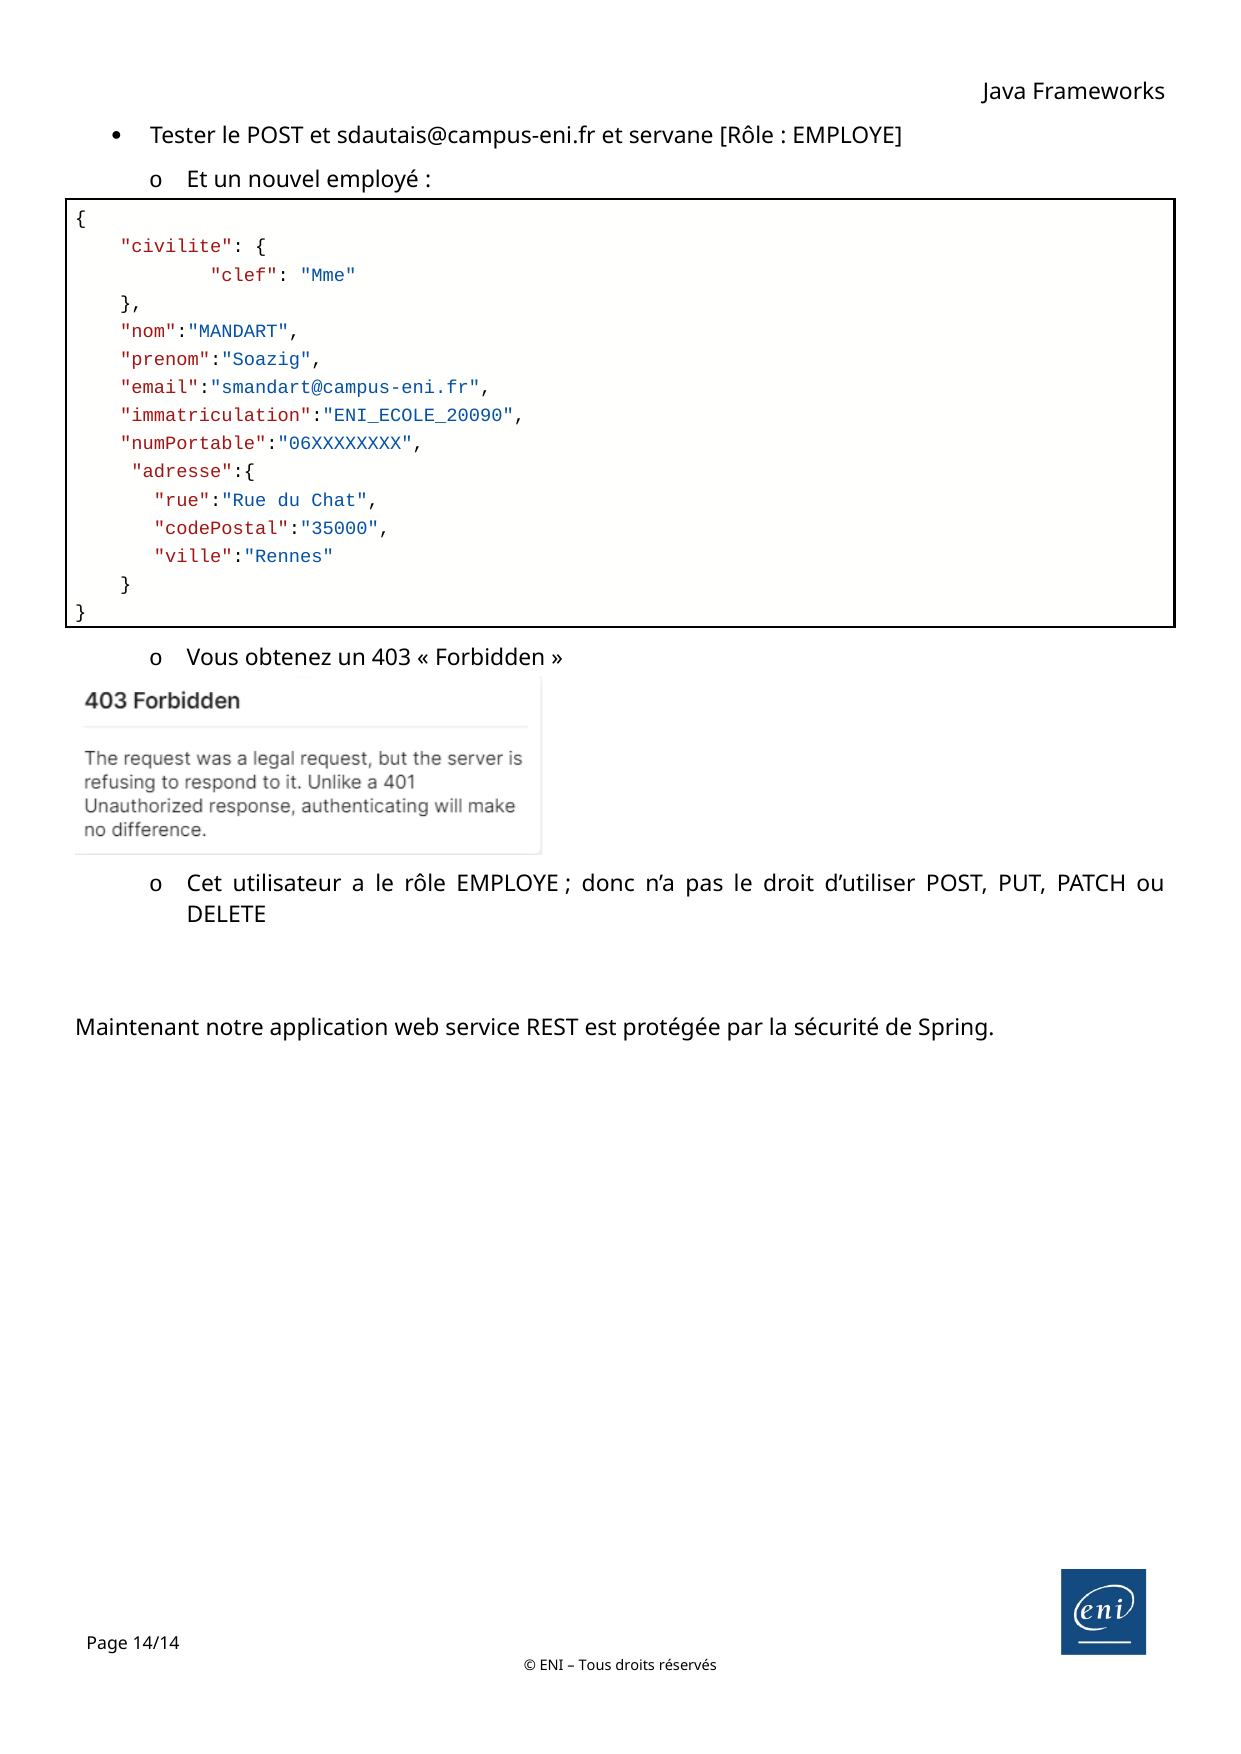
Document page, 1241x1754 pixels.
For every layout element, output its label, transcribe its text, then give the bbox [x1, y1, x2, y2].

list Et un nouvel employé : [149, 162, 1165, 194]
list Vous obtenez un 403 « Forbidden » [149, 641, 1165, 672]
picture [75, 676, 543, 855]
text Maintenant notre application web service REST est protégée par la sécurité de Spring. [75, 1011, 1165, 1042]
text "adresse":{ [75, 455, 1165, 483]
picture [1061, 1569, 1147, 1655]
text } [67, 592, 1173, 626]
list Cet utilisateur a le rôle EMPLOYE ; donc n’a pas le droit d’utiliser POST, PUT, PATCH ou DELETE [149, 867, 1165, 929]
text { [67, 200, 1173, 230]
text "prenom":"Soazig", [75, 343, 1165, 371]
text "rue":"Rue du Chat", [75, 483, 1165, 512]
text "clef": "Mme" [75, 258, 1165, 287]
text "numPortable":"06XXXXXXXX", [75, 427, 1165, 455]
text "civilite": { [75, 230, 1165, 258]
text "codePostal":"35000", [75, 512, 1165, 540]
text Tester le POST et sdautais@campus-eni.fr et servane [Rôle : EMPLOYE] [112, 119, 1165, 150]
text } [75, 568, 1165, 592]
text }, [75, 287, 1165, 315]
text "email":"smandart@campus-eni.fr", [75, 371, 1165, 399]
text "nom":"MANDART", [75, 315, 1165, 343]
text "ville":"Rennes" [75, 540, 1165, 568]
text "immatriculation":"ENI_ECOLE_20090", [75, 399, 1165, 427]
